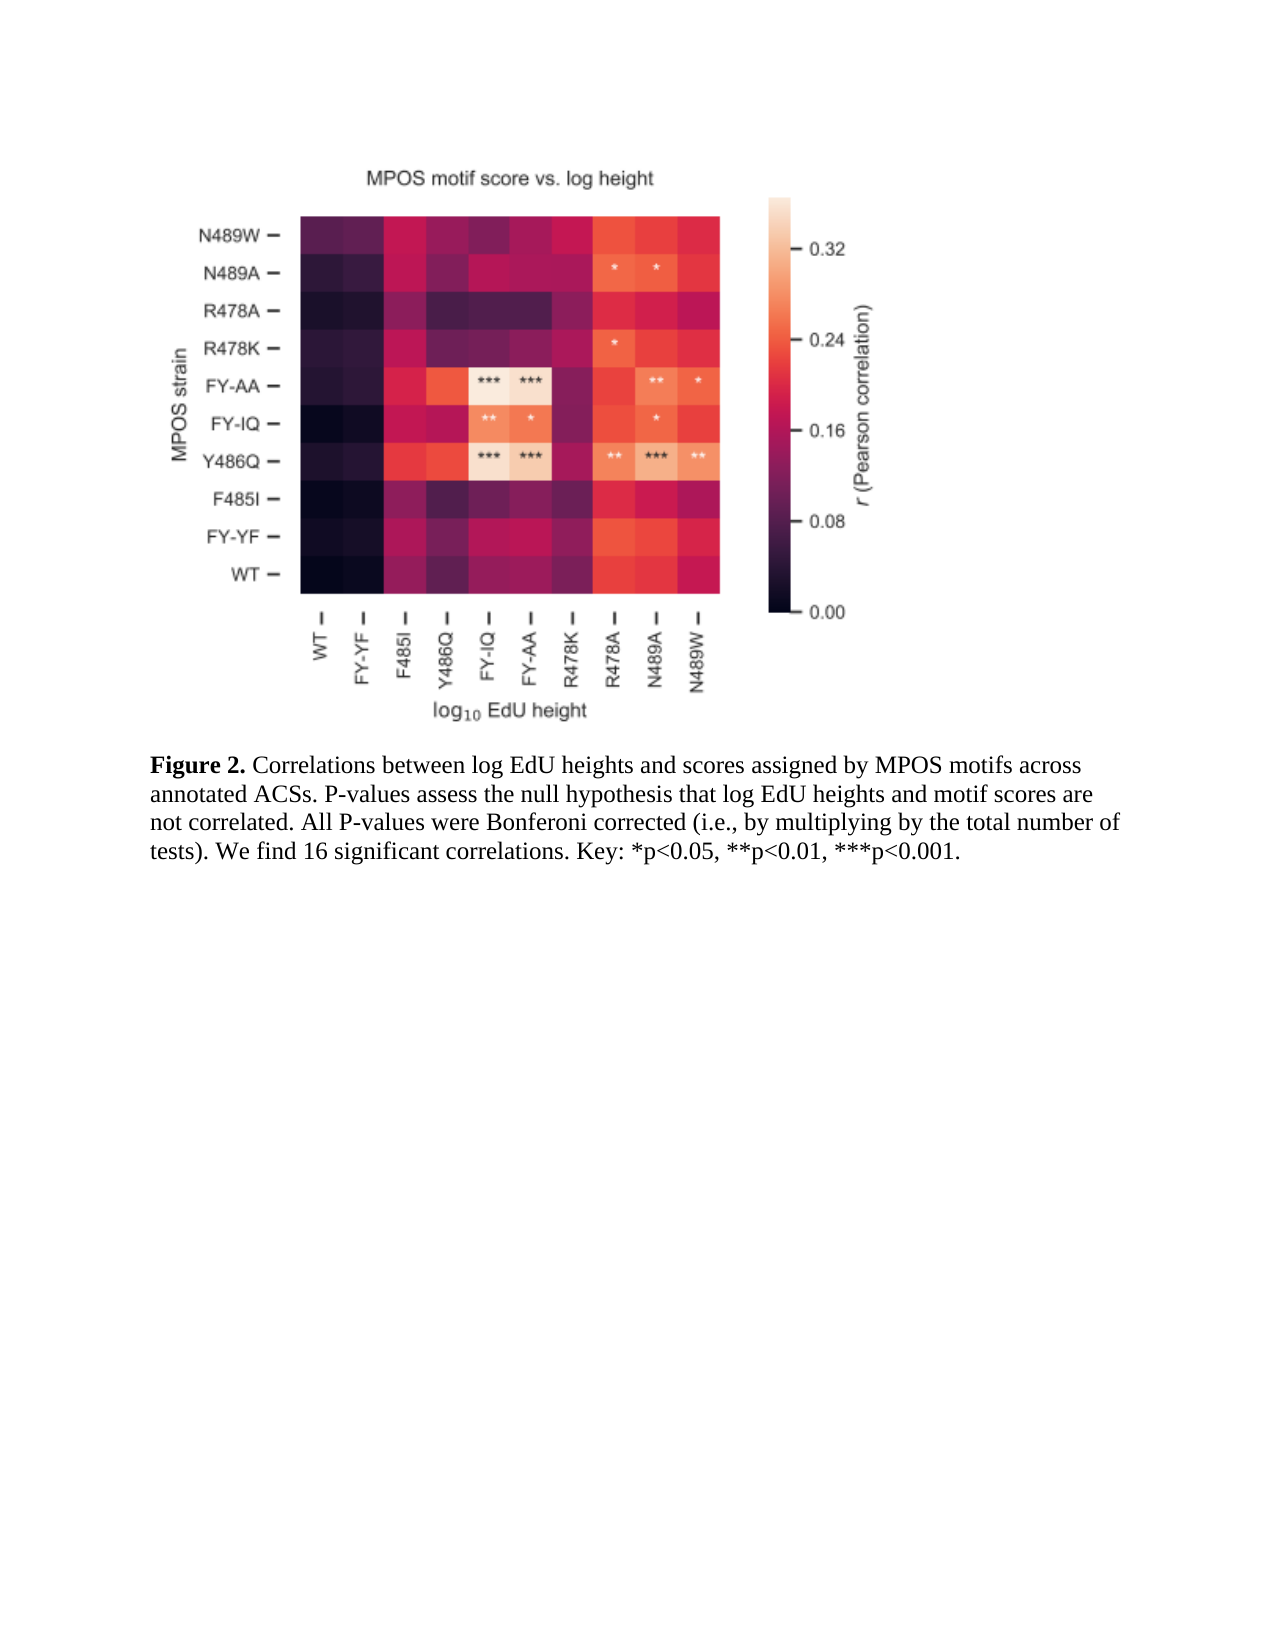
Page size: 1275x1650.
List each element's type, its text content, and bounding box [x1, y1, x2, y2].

text Figure 2. Correlations between log EdU heights and scores assigned by MPOS motifs across annotated ACSs. P-values assess the null hypothesis that log EdU heights and motif scores are not correlated. All P-values were Bonferoni corrected (i.e., by multiplying by the total number of tests). We find 16 significant correlations. Key: *p<0.05, **p<0.01, ***p<0.001. [150, 750, 1125, 865]
